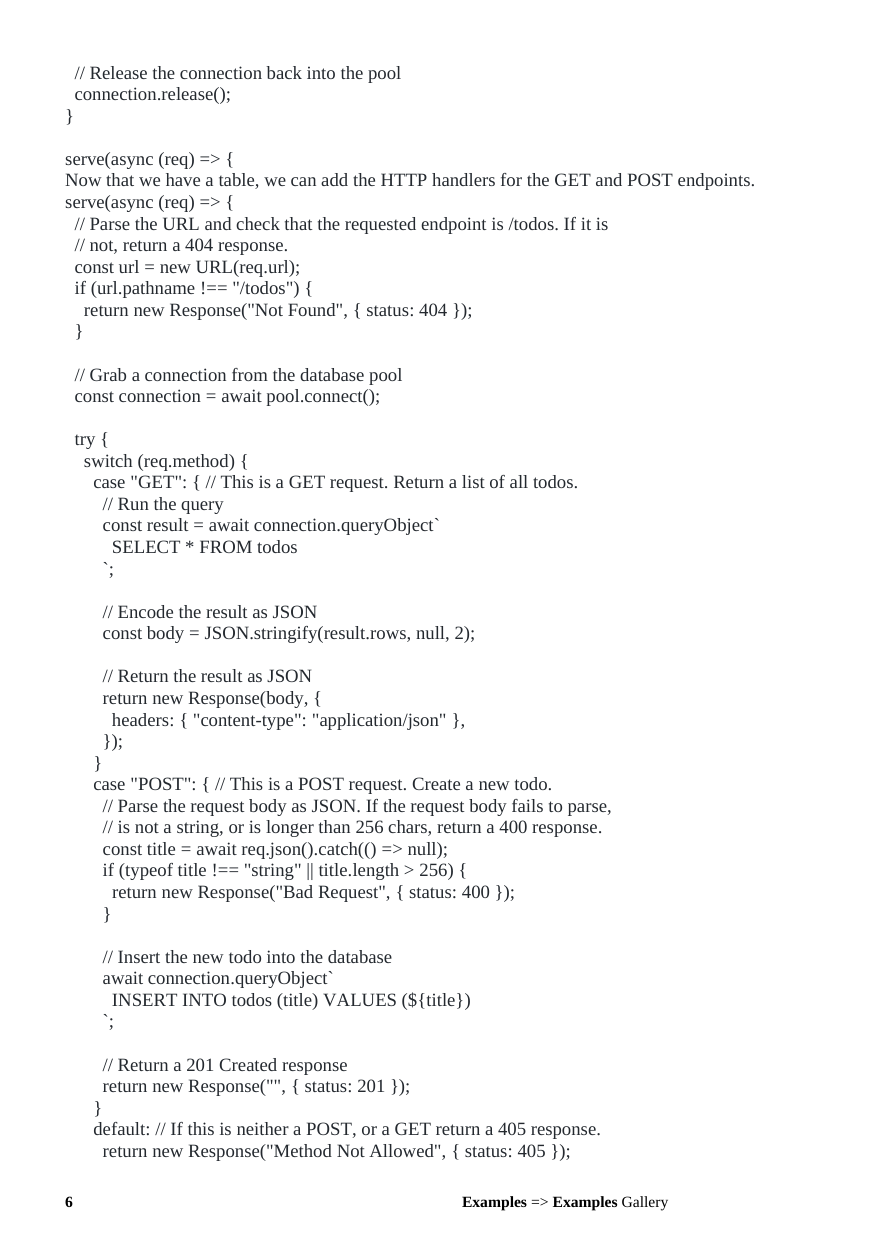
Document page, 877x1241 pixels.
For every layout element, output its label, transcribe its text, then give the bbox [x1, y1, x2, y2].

text // Insert the new todo into the database [65, 946, 859, 967]
text // Run the query [65, 493, 859, 514]
text try { [65, 428, 859, 450]
text const connection = await pool.connect(); [65, 385, 859, 407]
text switch (req.method) { [65, 450, 859, 471]
text // Release the connection back into the pool [65, 62, 859, 83]
text const result = await connection.queryObject` [65, 514, 859, 536]
text case "GET": { // This is a GET request. Return a list of all todos. [65, 471, 859, 493]
text const title = await req.json().catch(() => null); [65, 838, 859, 859]
text serve(async (req) => { [65, 191, 859, 212]
text `; [65, 557, 859, 579]
text serve(async (req) => { [65, 148, 859, 169]
text const url = new URL(req.url); [65, 256, 859, 277]
text } [65, 1097, 859, 1118]
text const body = JSON.stringify(result.rows, null, 2); [65, 622, 859, 644]
text } [65, 320, 859, 342]
text Now that we have a table, we can add the HTTP handlers for the GET and POST endpoints. [65, 169, 859, 191]
text if (typeof title !== "string" || title.length > 256) { [65, 859, 859, 881]
text } [65, 105, 859, 126]
text return new Response("Bad Request", { status: 400 }); [65, 881, 859, 902]
text await connection.queryObject` [65, 967, 859, 989]
text // Return a 201 Created response [65, 1053, 859, 1075]
text // Return the result as JSON [65, 665, 859, 687]
text INSERT INTO todos (title) VALUES (${title}) [65, 989, 859, 1010]
text }); [65, 730, 859, 752]
text headers: { "content-type": "application/json" }, [65, 708, 859, 730]
text // Grab a connection from the database pool [65, 363, 859, 385]
text // is not a string, or is longer than 256 chars, return a 400 response. [65, 816, 859, 838]
text // Parse the request body as JSON. If the request body fails to parse, [65, 795, 859, 816]
text // Encode the result as JSON [65, 601, 859, 622]
text SELECT * FROM todos [65, 536, 859, 557]
text default: // If this is neither a POST, or a GET return a 405 response. [65, 1118, 859, 1140]
text // not, return a 404 response. [65, 234, 859, 256]
text // Parse the URL and check that the requested endpoint is /todos. If it is [65, 212, 859, 234]
text return new Response(body, { [65, 687, 859, 708]
text return new Response("Not Found", { status: 404 }); [65, 299, 859, 320]
text case "POST": { // This is a POST request. Create a new todo. [65, 773, 859, 795]
text connection.release(); [65, 83, 859, 105]
text } [65, 902, 859, 924]
text } [65, 752, 859, 773]
text if (url.pathname !== "/todos") { [65, 277, 859, 299]
text return new Response("Method Not Allowed", { status: 405 }); [65, 1140, 859, 1161]
text return new Response("", { status: 201 }); [65, 1075, 859, 1097]
text `; [65, 1010, 859, 1032]
